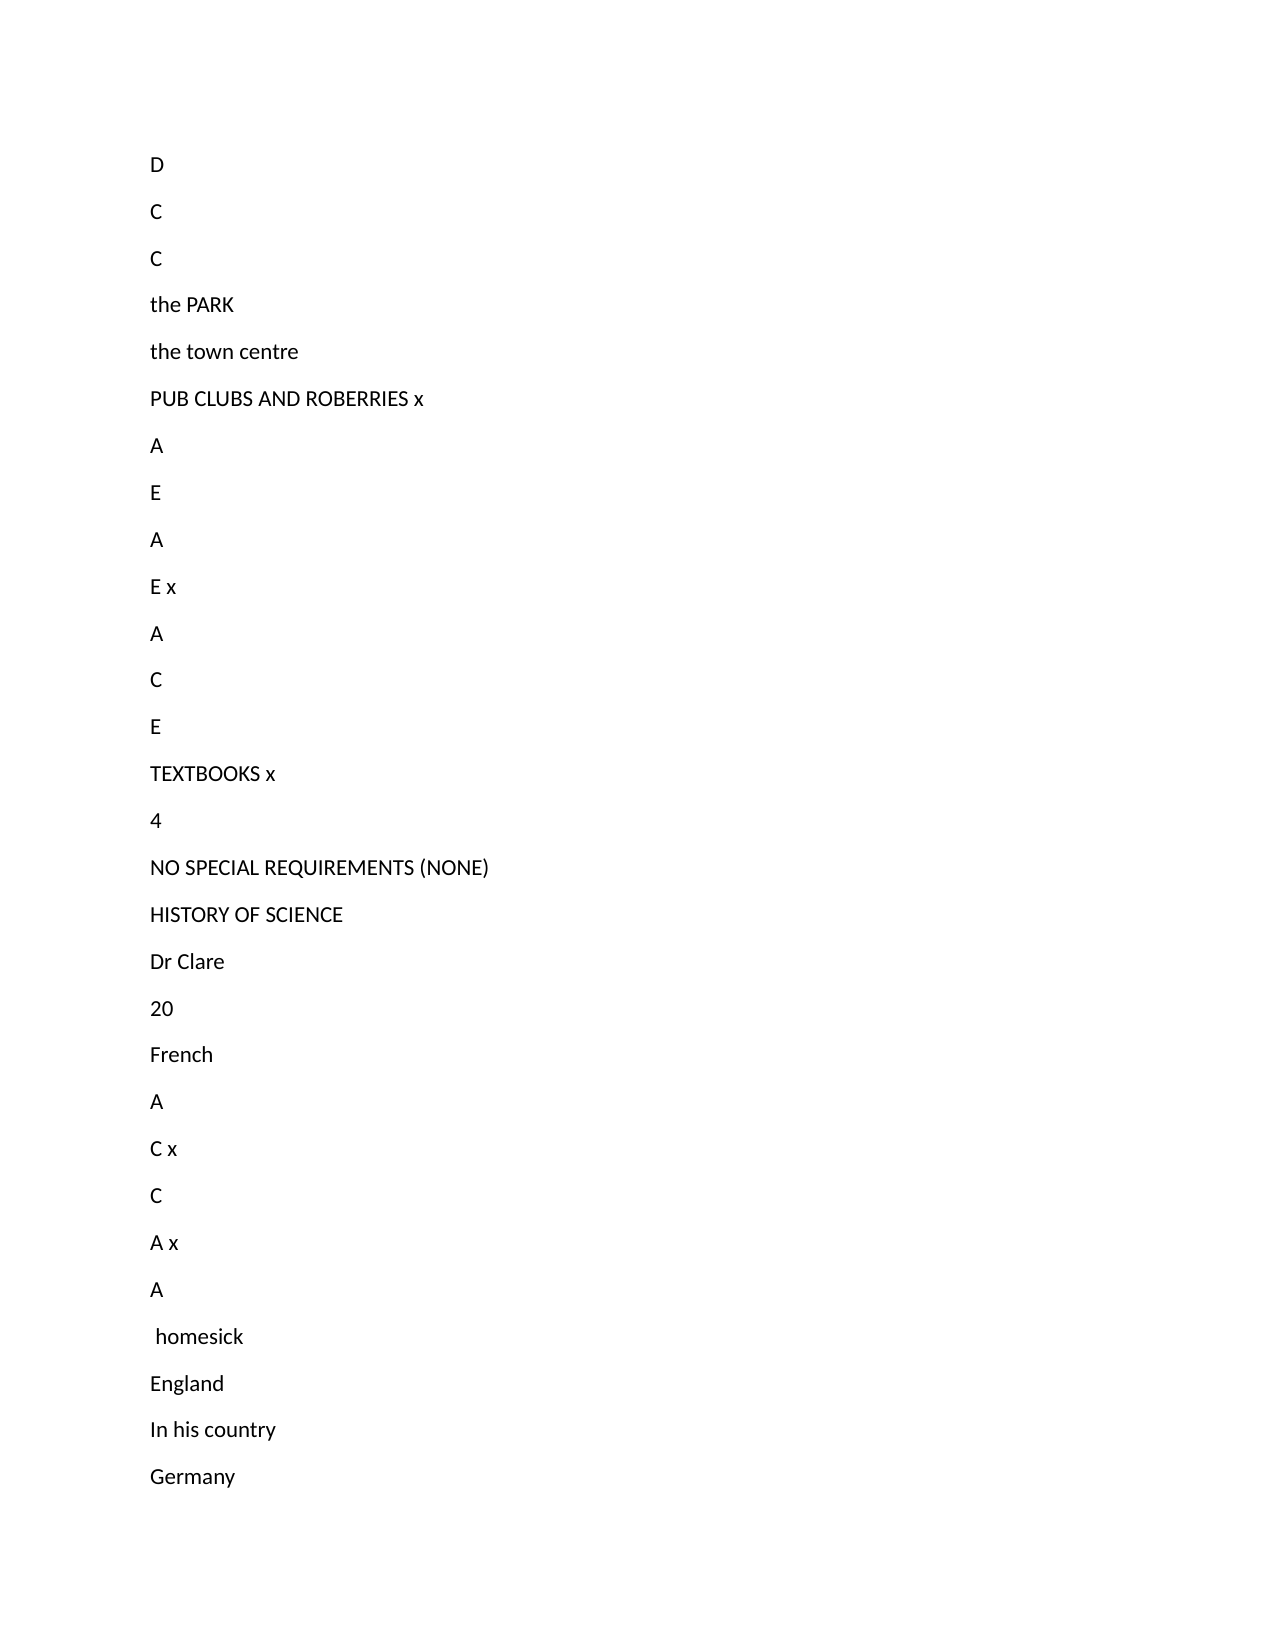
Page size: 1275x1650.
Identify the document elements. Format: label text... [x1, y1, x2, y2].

text the PARK [150, 291, 1125, 319]
text England [150, 1369, 1125, 1397]
text A x [150, 1228, 1125, 1256]
text C [150, 1181, 1125, 1209]
text A [150, 619, 1125, 647]
text A [150, 1275, 1125, 1303]
text the town centre [150, 337, 1125, 366]
text Dr Clare [150, 947, 1125, 975]
text Germany [150, 1462, 1125, 1491]
text E x [150, 572, 1125, 600]
text homesick [150, 1322, 1125, 1350]
text C [150, 244, 1125, 272]
text 4 [150, 806, 1125, 834]
text A [150, 431, 1125, 459]
text NO SPECIAL REQUIREMENTS (NONE) [150, 853, 1125, 881]
text PUB CLUBS AND ROBERRIES x [150, 384, 1125, 412]
text TEXTBOOKS x [150, 759, 1125, 787]
text E [150, 478, 1125, 506]
text French [150, 1041, 1125, 1069]
text D [150, 150, 1125, 178]
text 20 [150, 994, 1125, 1022]
text C x [150, 1134, 1125, 1162]
text C [150, 197, 1125, 225]
text A [150, 525, 1125, 553]
text In his country [150, 1416, 1125, 1444]
text HISTORY OF SCIENCE [150, 900, 1125, 928]
text C [150, 666, 1125, 694]
text E [150, 712, 1125, 741]
text A [150, 1087, 1125, 1116]
